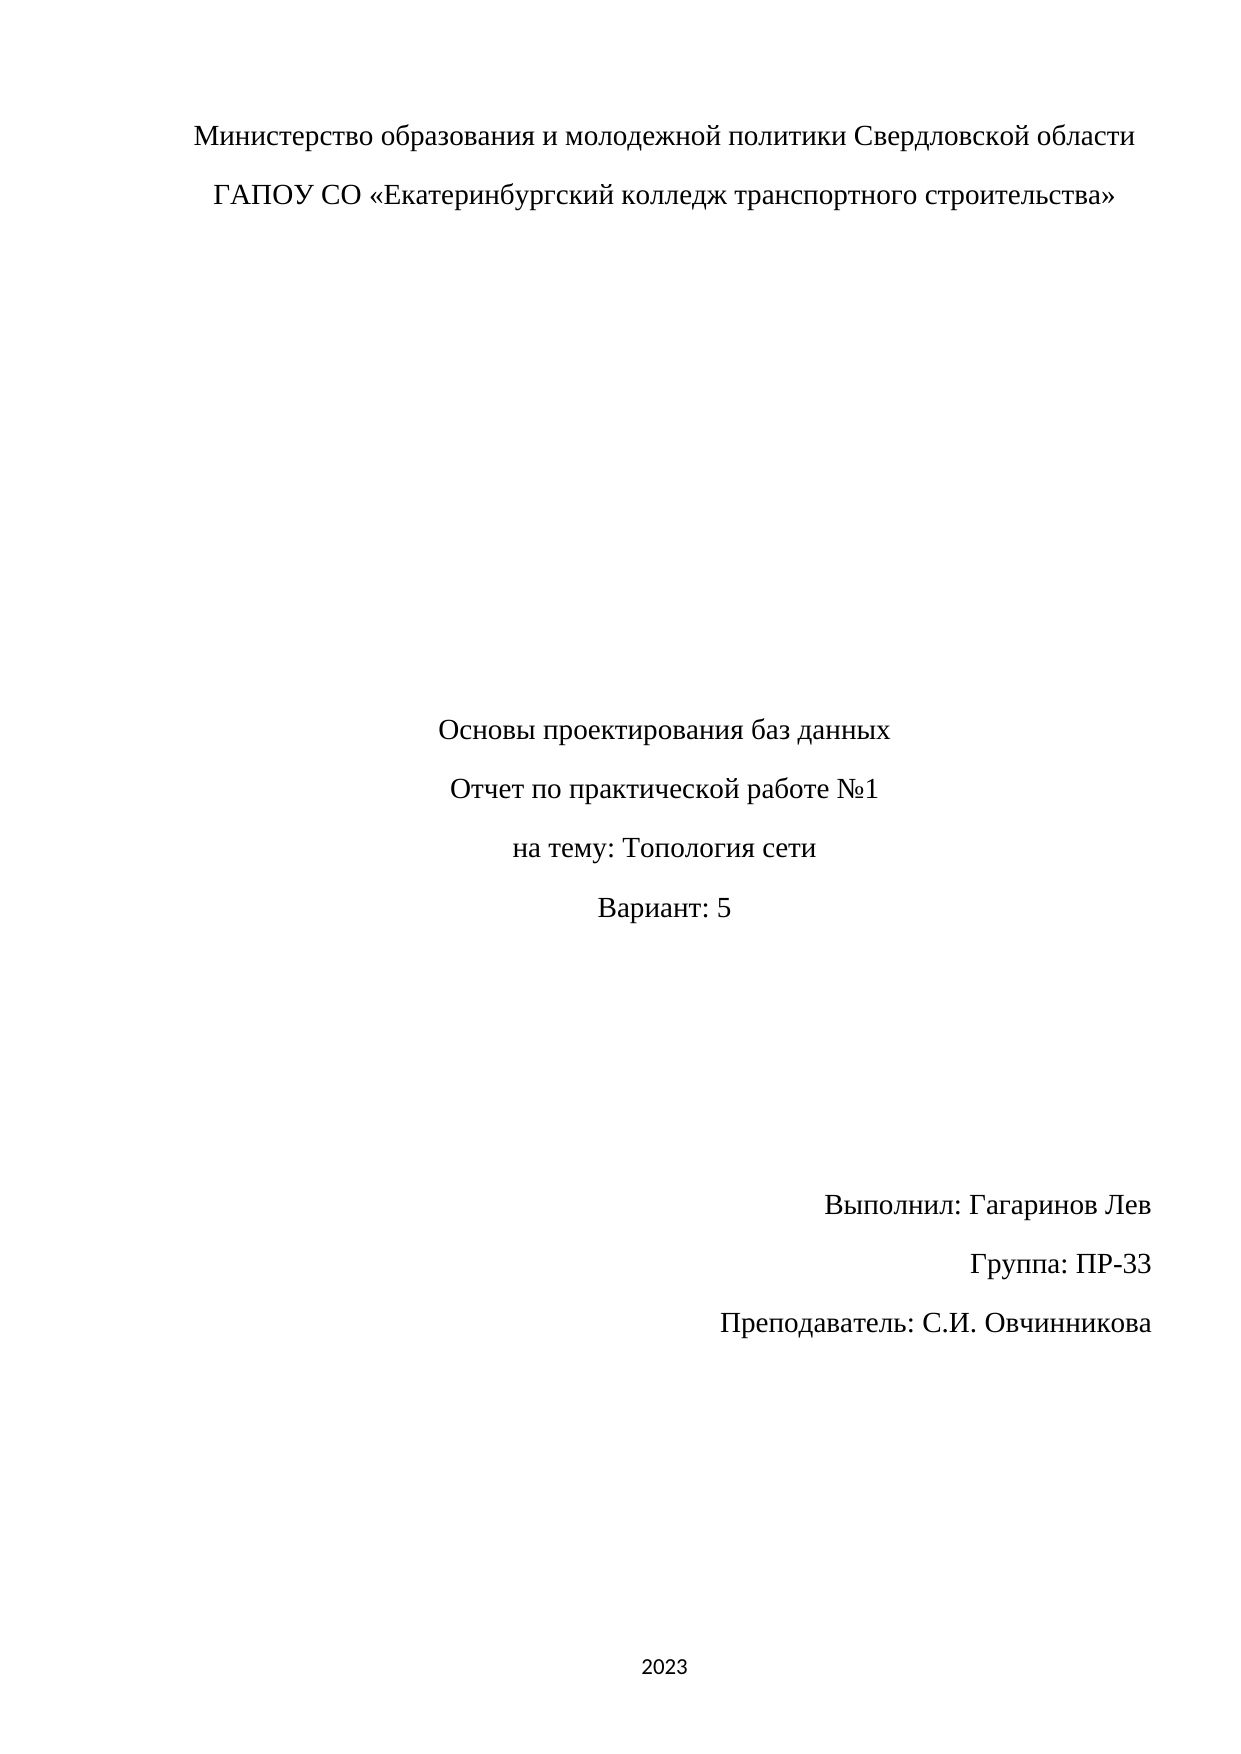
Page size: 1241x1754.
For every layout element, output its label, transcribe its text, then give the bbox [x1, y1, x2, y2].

text Преподаватель: С.И. Овчинникова [177, 1306, 922, 1339]
text Выполнил: Гагаринов Лев [177, 1187, 1152, 1220]
text на тему: Топология сети [177, 831, 1152, 864]
text Министерство образования и молодежной политики Свердловской области [177, 118, 1152, 152]
text Основы проектирования баз данных [177, 712, 1152, 745]
text Отчет по практической работе №1 [177, 771, 1152, 805]
text ГАПОУ СО «Екатеринбургский колледж транспортного строительства» [177, 177, 1152, 211]
text Группа: ПР-33 [177, 1246, 1152, 1280]
text Вариант: 5 [177, 890, 1152, 923]
